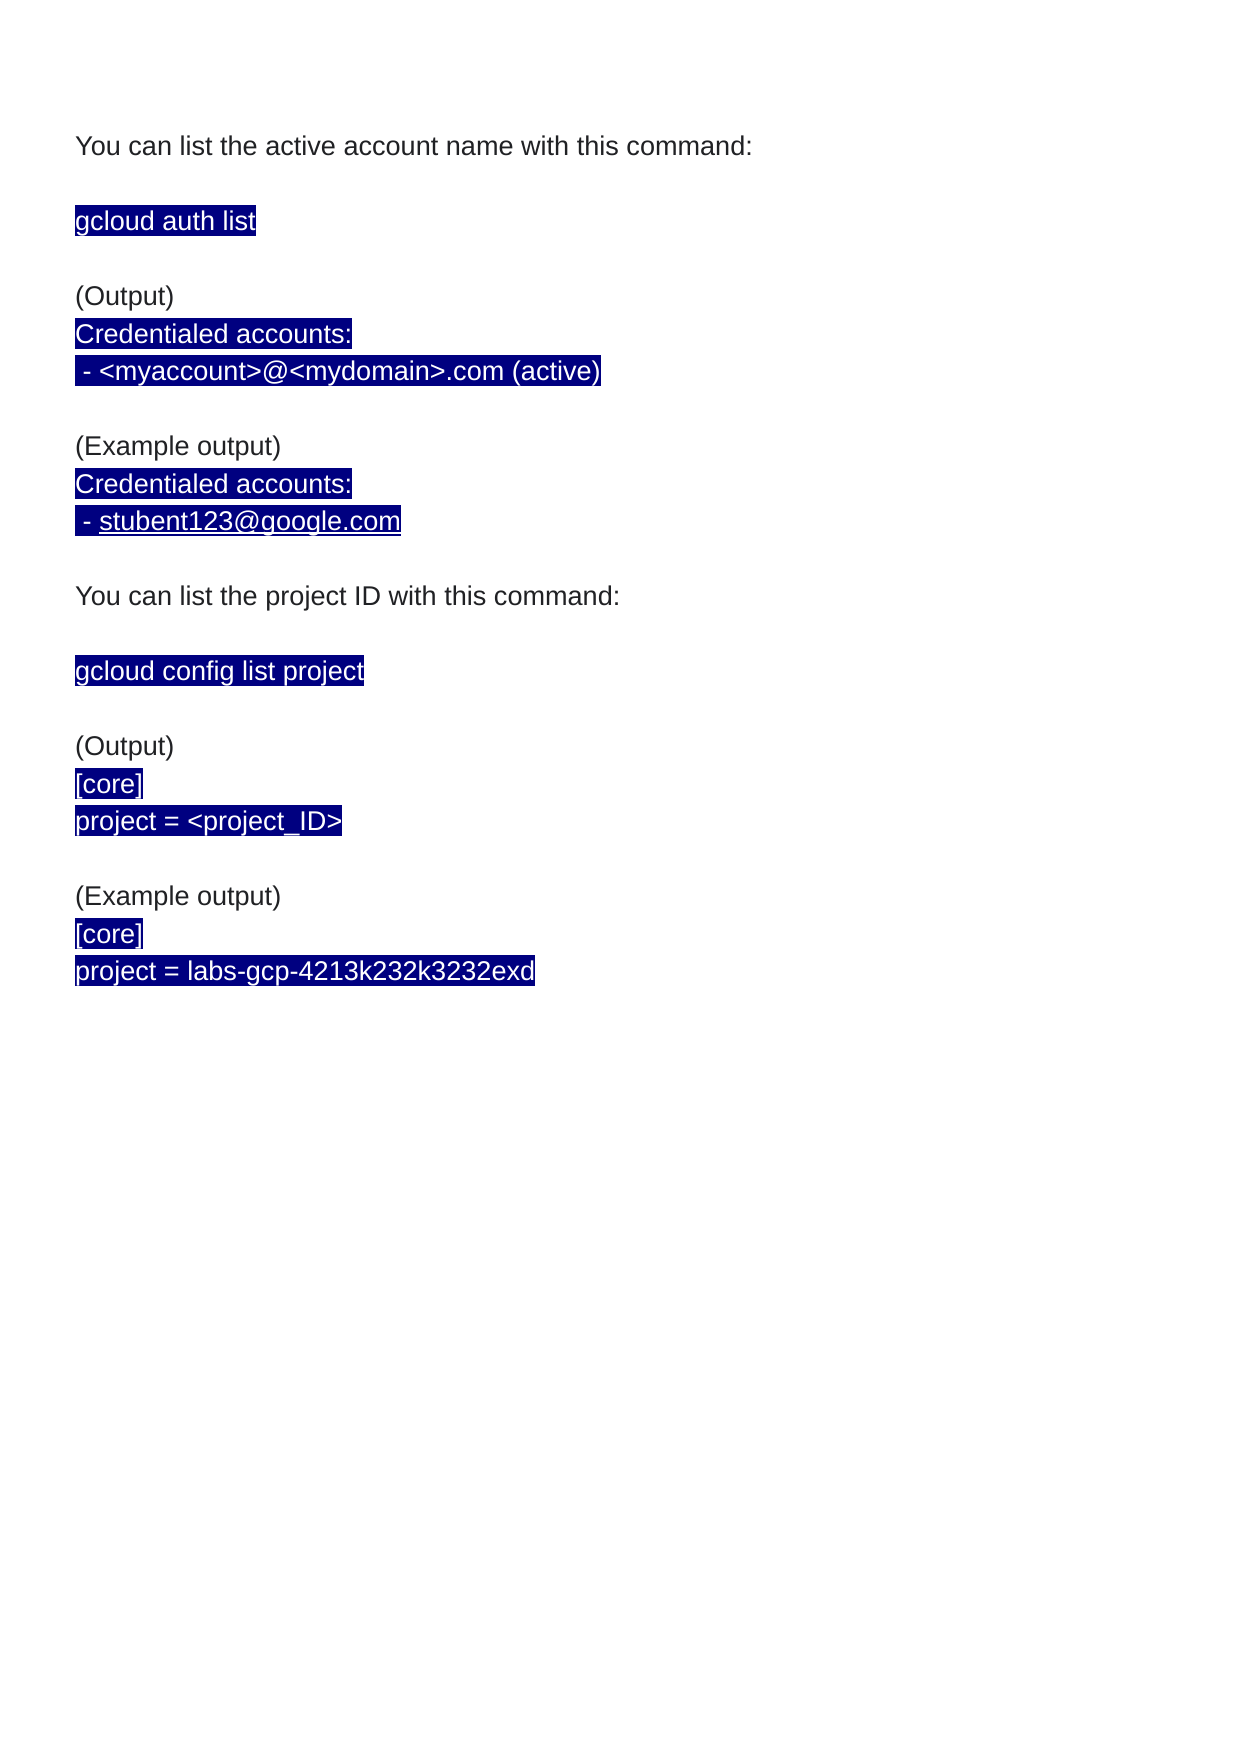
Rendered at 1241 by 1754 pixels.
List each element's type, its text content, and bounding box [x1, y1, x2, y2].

text [core] [75, 764, 1165, 802]
text You can list the project ID with this command: [75, 577, 1165, 614]
text [core] [75, 914, 1165, 952]
text (Output) [75, 277, 1165, 314]
text (Output) [75, 727, 1165, 764]
text gcloud auth list [75, 202, 1165, 239]
text (Example output) [75, 427, 1165, 464]
text - <myaccount>@<mydomain>.com (active) [75, 352, 1165, 389]
text (Example output) [75, 877, 1165, 914]
text project = labs-gcp-4213k232k3232exd [75, 952, 1165, 989]
text Credentialed accounts: [75, 314, 1165, 352]
text project = <project_ID> [75, 802, 1165, 839]
text You can list the active account name with this command: [75, 127, 1165, 164]
text gcloud config list project [75, 652, 1165, 689]
text Credentialed accounts: [75, 464, 1165, 502]
text - stubent123@google.com [75, 502, 1165, 539]
